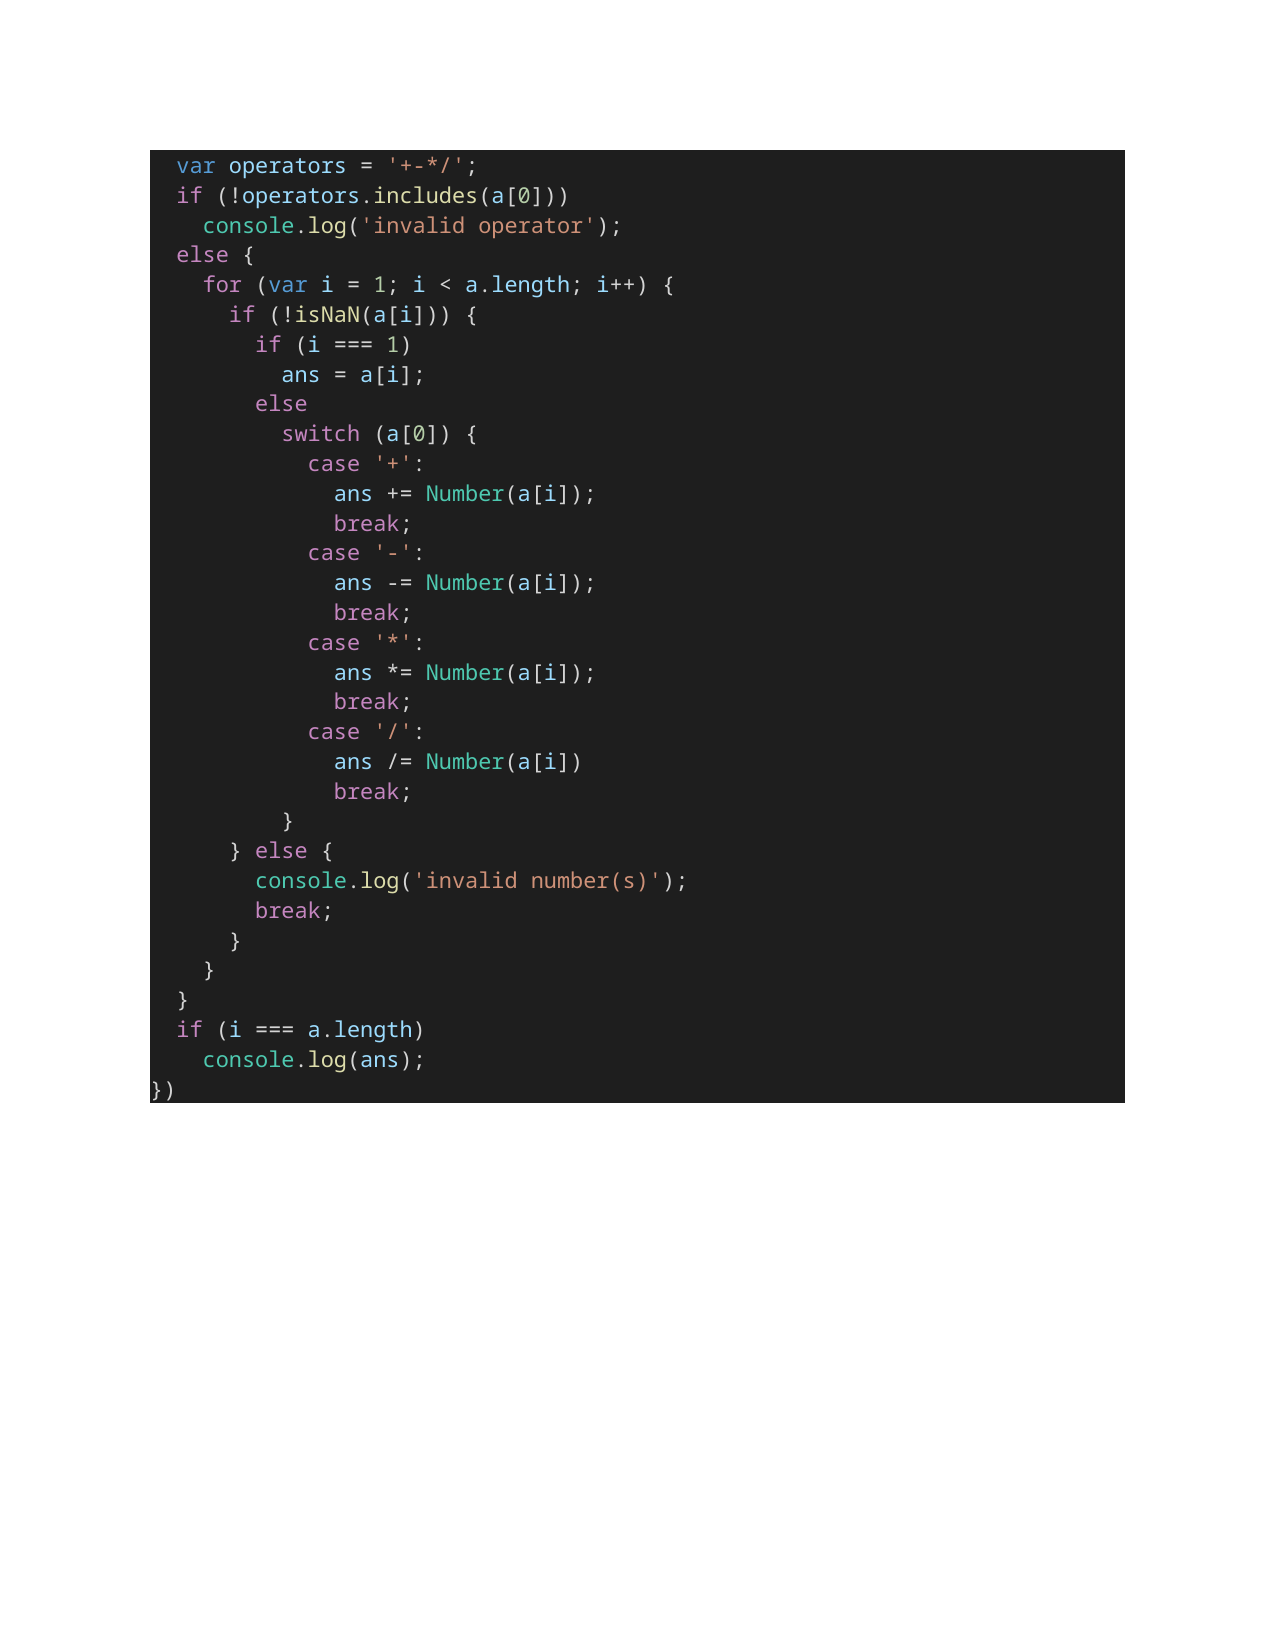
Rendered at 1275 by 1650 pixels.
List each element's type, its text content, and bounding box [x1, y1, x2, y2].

text case '+': [150, 448, 1125, 478]
text } else { [150, 835, 1125, 865]
text switch (a[0]) { [150, 418, 1125, 448]
text if (i === 1) [150, 329, 1125, 358]
text console.log('invalid number(s)'); [150, 865, 1125, 895]
text ans *= Number(a[i]); [150, 656, 1125, 686]
text console.log('invalid operator'); [150, 209, 1125, 239]
text break; [150, 507, 1125, 537]
text } [150, 984, 1125, 1014]
text ans /= Number(a[i]) [150, 746, 1125, 776]
text if (i === a.length) [150, 1014, 1125, 1044]
text ans += Number(a[i]); [150, 478, 1125, 507]
text }) [150, 1073, 1125, 1103]
text console.log(ans); [150, 1044, 1125, 1073]
text } [150, 924, 1125, 954]
text for (var i = 1; i < a.length; i++) { [150, 269, 1125, 299]
text break; [150, 597, 1125, 627]
text case '*': [150, 627, 1125, 656]
text ans = a[i]; [150, 358, 1125, 388]
text var operators = '+-*/'; [150, 150, 1125, 180]
text } [150, 805, 1125, 835]
text else [150, 388, 1125, 418]
text ans -= Number(a[i]); [150, 567, 1125, 597]
text break; [150, 776, 1125, 805]
text } [150, 954, 1125, 984]
text break; [150, 895, 1125, 924]
text case '/': [150, 716, 1125, 746]
text else { [150, 239, 1125, 269]
text break; [150, 686, 1125, 716]
text case '-': [150, 537, 1125, 567]
text if (!isNaN(a[i])) { [150, 299, 1125, 329]
text if (!operators.includes(a[0])) [150, 180, 1125, 209]
